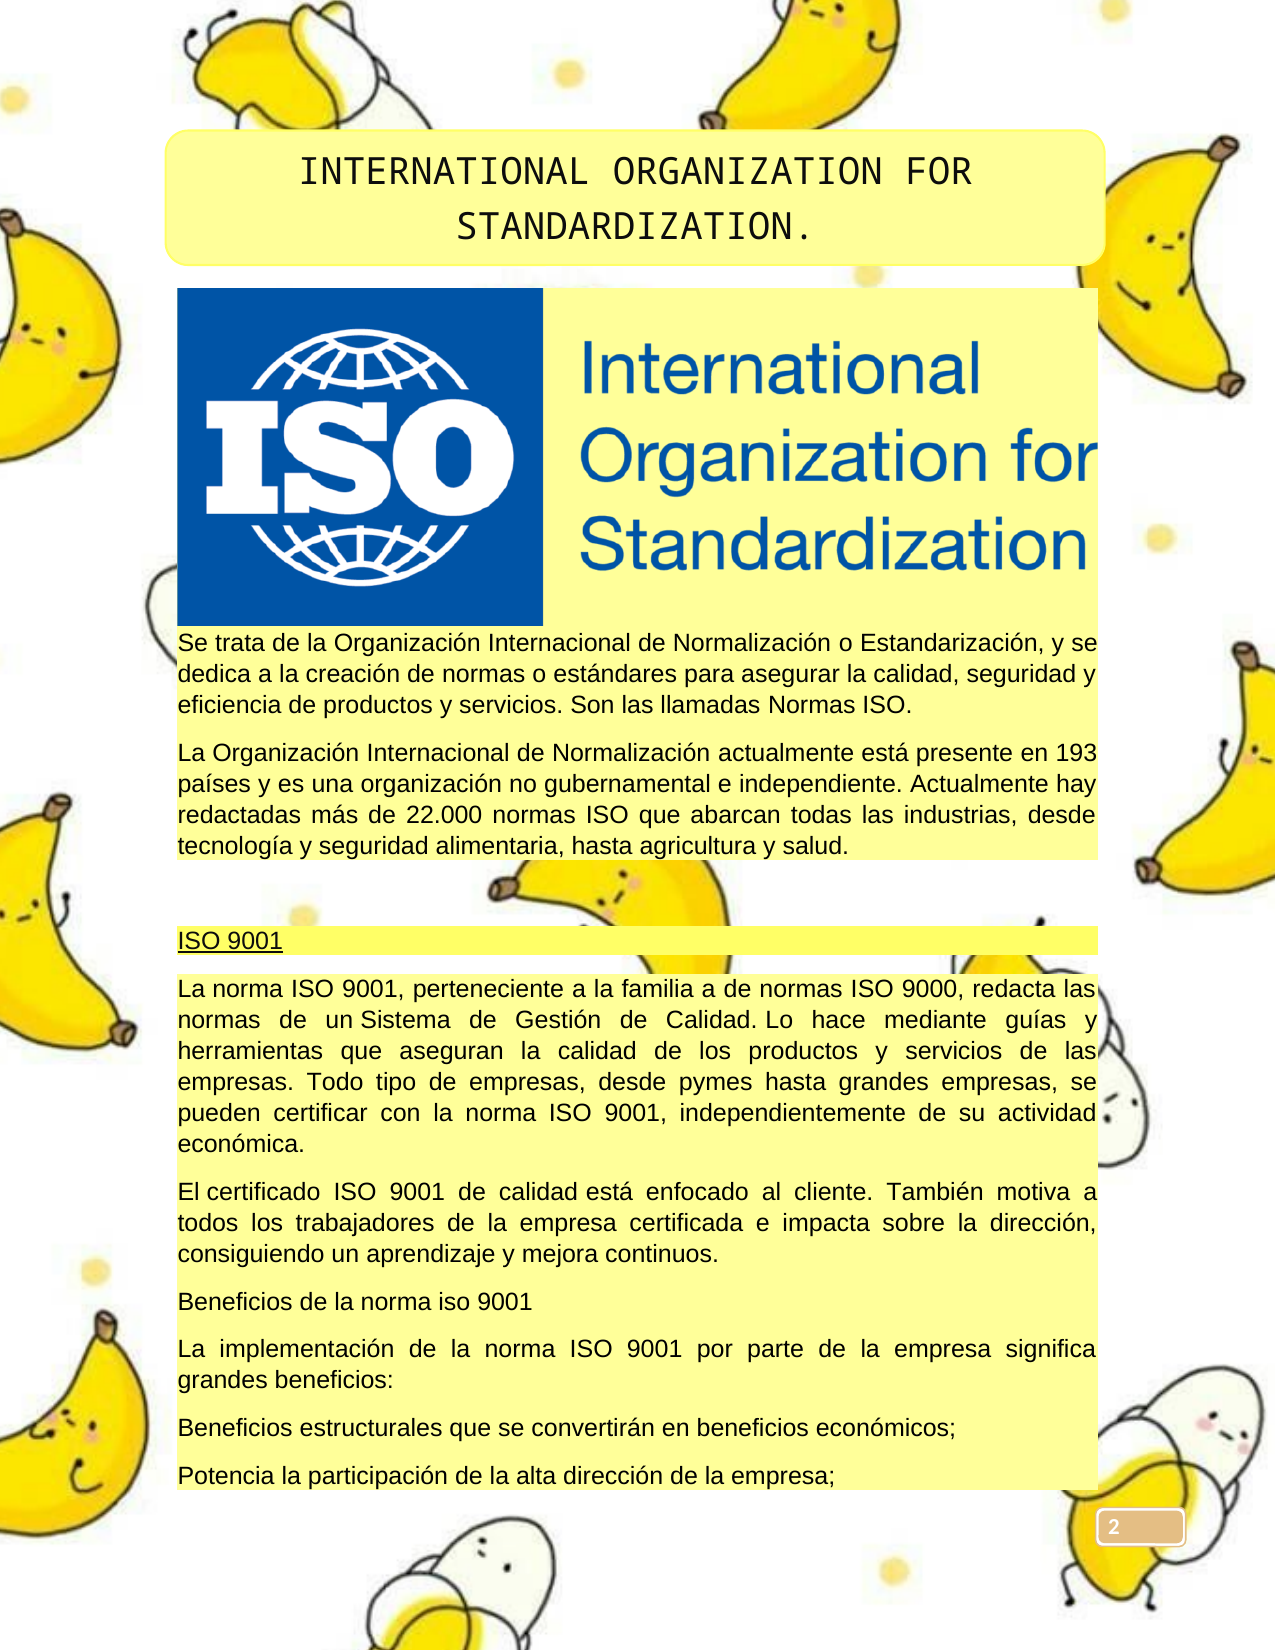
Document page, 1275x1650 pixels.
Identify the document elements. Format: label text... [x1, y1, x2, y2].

text Se trata de la Organización Internacional de Normalización o Estandarización, y se dedica a la creación de normas o estándares para asegurar la calidad, seguridad y eficiencia de productos y servicios. Son las llamadas Normas ISO. [177, 626, 1098, 719]
text Beneficios estructurales que se convertirán en beneficios económicos; [177, 1413, 1098, 1442]
text La norma ISO 9001, perteneciente a la familia a de normas ISO 9000, redacta las normas de un Sistema de Gestión de Calidad. Lo hace mediante guías y herramientas que aseguran la calidad de los productos y servicios de las empresas. Todo tipo de empresas, desde pymes hasta grandes empresas, se pueden certificar con la norma ISO 9001, independientemente de su actividad económica. [177, 974, 1098, 1158]
text El certificado ISO 9001 de calidad está enfocado al cliente. También motiva a todos los trabajadores de la empresa certificada e impacta sobre la dirección, consiguiendo un aprendizaje y mejora continuos. [177, 1177, 1098, 1268]
text ISO 9001 [177, 926, 1098, 955]
text Potencia la participación de la alta dirección de la empresa; [177, 1461, 1098, 1490]
text La implementación de la norma ISO 9001 por parte de la empresa significa grandes beneficios: [177, 1334, 1098, 1394]
text Beneficios de la norma iso 9001 [177, 1287, 1098, 1316]
picture [0, 0, 1275, 1650]
text La Organización Internacional de Normalización actualmente está presente en 193 países y es una organización no gubernamental e independiente. Actualmente hay redactadas más de 22.000 normas ISO que abarcan todas las industrias, desde tecnología y seguridad alimentaria, hasta agricultura y salud. [177, 738, 1098, 860]
